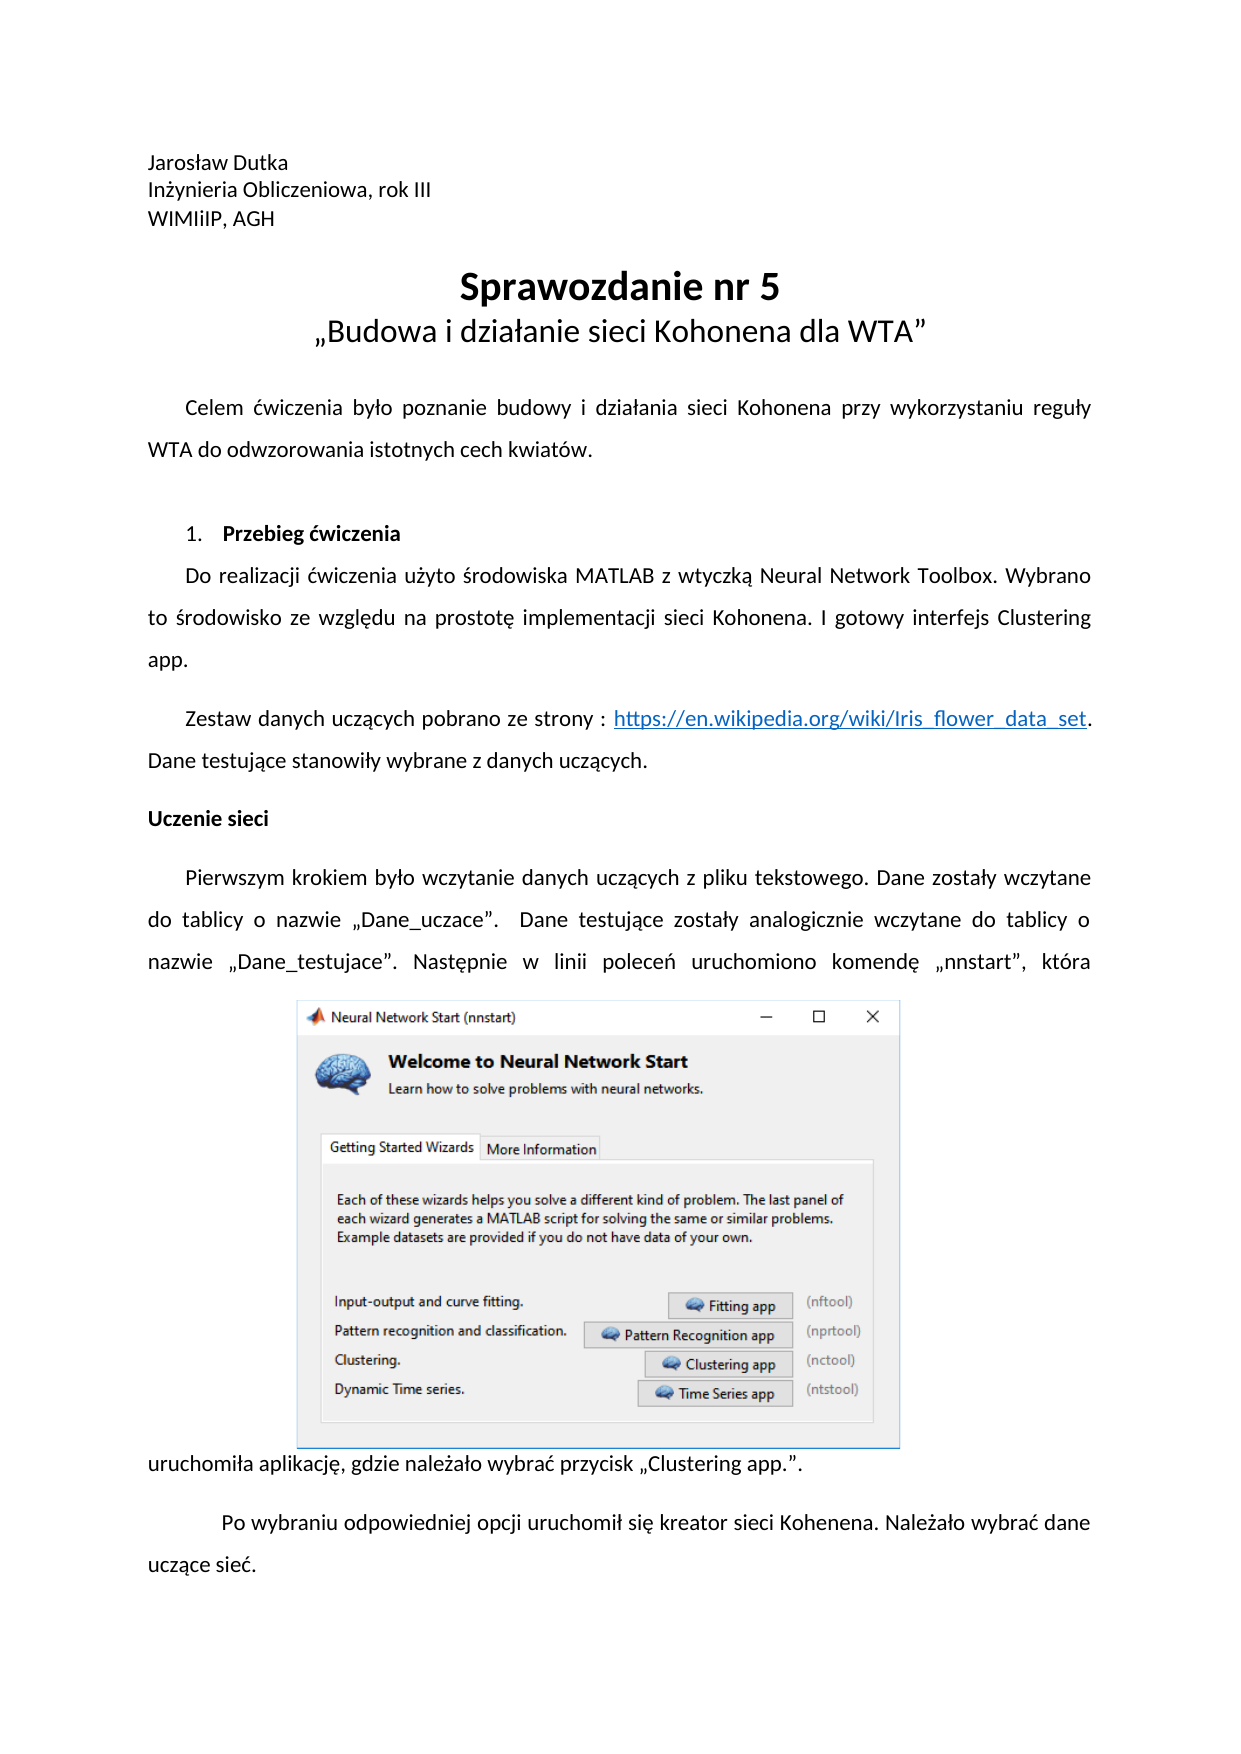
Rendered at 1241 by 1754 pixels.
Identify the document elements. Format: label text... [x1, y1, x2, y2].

text Zestaw danych uczących pobrano ze strony : https://en.wikipedia.org/wiki/Iris_flower_data_set. Dane testujące stanowiły wybrane z danych uczących. [148, 704, 1093, 774]
text WIMIiIP, AGH [148, 204, 1093, 232]
list Przebieg ćwiczenia [185, 519, 1093, 547]
text Celem ćwiczenia było poznanie budowy i działania sieci Kohonena przy wykorzystaniu reguły WTA do odwzorowania istotnych cech kwiatów. [148, 393, 1093, 463]
text Inżynieria Obliczeniowa, rok III [148, 176, 1093, 204]
text „Budowa i działanie sieci Kohonena dla WTA” [148, 311, 1093, 351]
text Do realizacji ćwiczenia użyto środowiska MATLAB z wtyczką Neural Network Toolbox. Wybrano to środowisko ze względu na prostotę implementacji sieci Kohonena. I gotowy interfejs Clustering app. [148, 561, 1093, 673]
text Sprawozdanie nr 5 [148, 260, 1093, 311]
text Uczenie sieci [148, 804, 1093, 832]
picture [296, 1000, 901, 1449]
text Po wybraniu odpowiedniej opcji uruchomił się kreator sieci Kohenena. Należało wybrać dane uczące sieć. [148, 1508, 1093, 1578]
text Jarosław Dutka [148, 148, 1093, 176]
